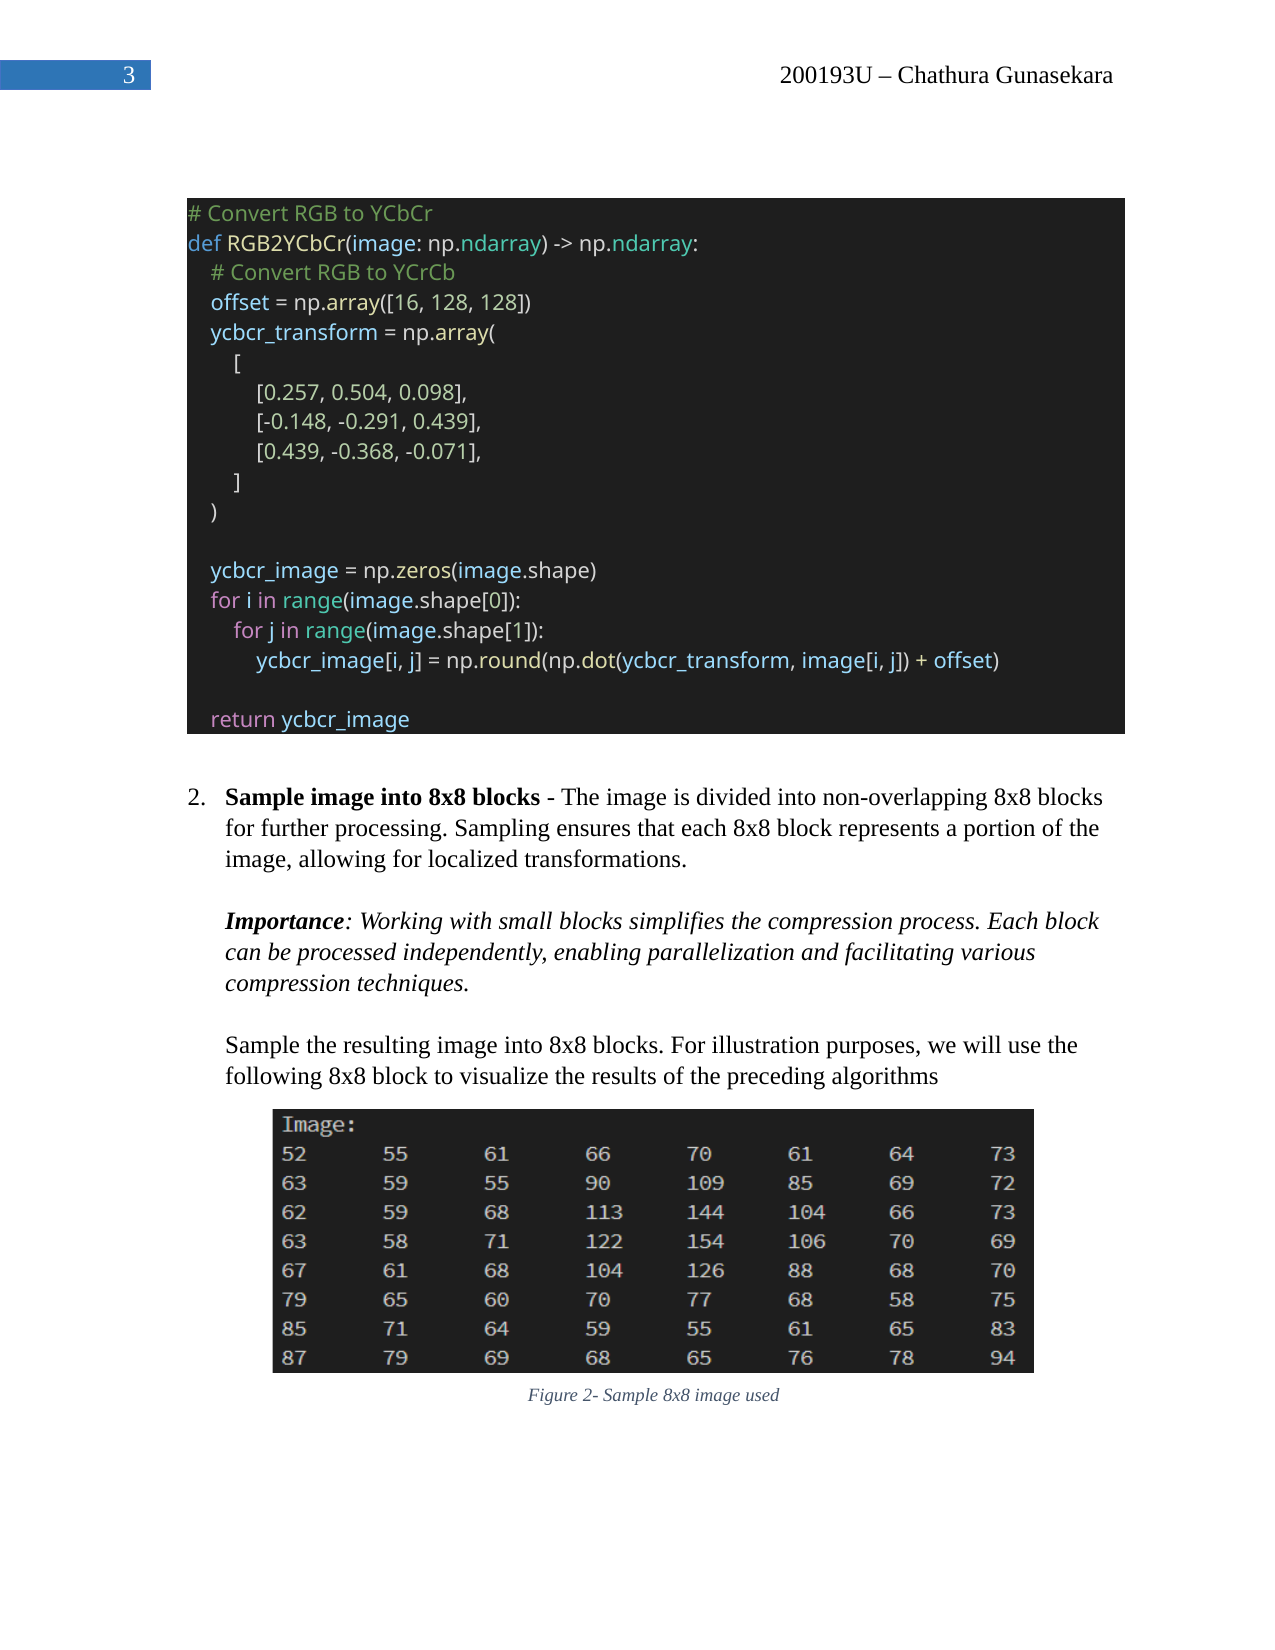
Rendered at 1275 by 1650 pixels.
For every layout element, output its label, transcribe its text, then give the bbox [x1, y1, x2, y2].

picture [271, 1109, 1034, 1372]
text def RGB2YCbCr(image: np.ndarray) -> np.ndarray: [187, 227, 1125, 257]
text # Convert RGB to YCbCr [187, 198, 1125, 227]
text ycbcr_image[i, j] = np.round(np.dot(ycbcr_transform, image[i, j]) + offset) [187, 644, 1125, 674]
text return ycbcr_image [187, 704, 1125, 734]
text for j in range(image.shape[1]): [187, 615, 1125, 644]
text ] [187, 466, 1125, 496]
text ycbcr_transform = np.array( [187, 317, 1125, 347]
text [-0.148, -0.291, 0.439], [187, 406, 1125, 436]
text [0.439, -0.368, -0.071], [187, 436, 1125, 466]
list Sample image into 8x8 blocks - The image is divided into non-overlapping 8x8 blocks for further processing. Sampling ensures that each 8x8 block represents a portion of the image, allowing for localized transformations. [187, 782, 1125, 872]
list Importance: Working with small blocks simplifies the compression process. Each block can be processed independently, enabling parallelization and facilitating various compression techniques. [225, 906, 1125, 997]
list Sample the resulting image into 8x8 blocks. For illustration purposes, we will use the following 8x8 block to visualize the results of the preceding algorithms [225, 1030, 1125, 1090]
text [ [187, 347, 1125, 376]
text # Convert RGB to YCrCb [187, 257, 1125, 287]
text for i in range(image.shape[0]): [187, 585, 1125, 615]
text ) [187, 496, 1125, 525]
text [0.257, 0.504, 0.098], [187, 376, 1125, 406]
text offset = np.array([16, 128, 128]) [187, 287, 1125, 317]
text ycbcr_image = np.zeros(image.shape) [187, 555, 1125, 585]
